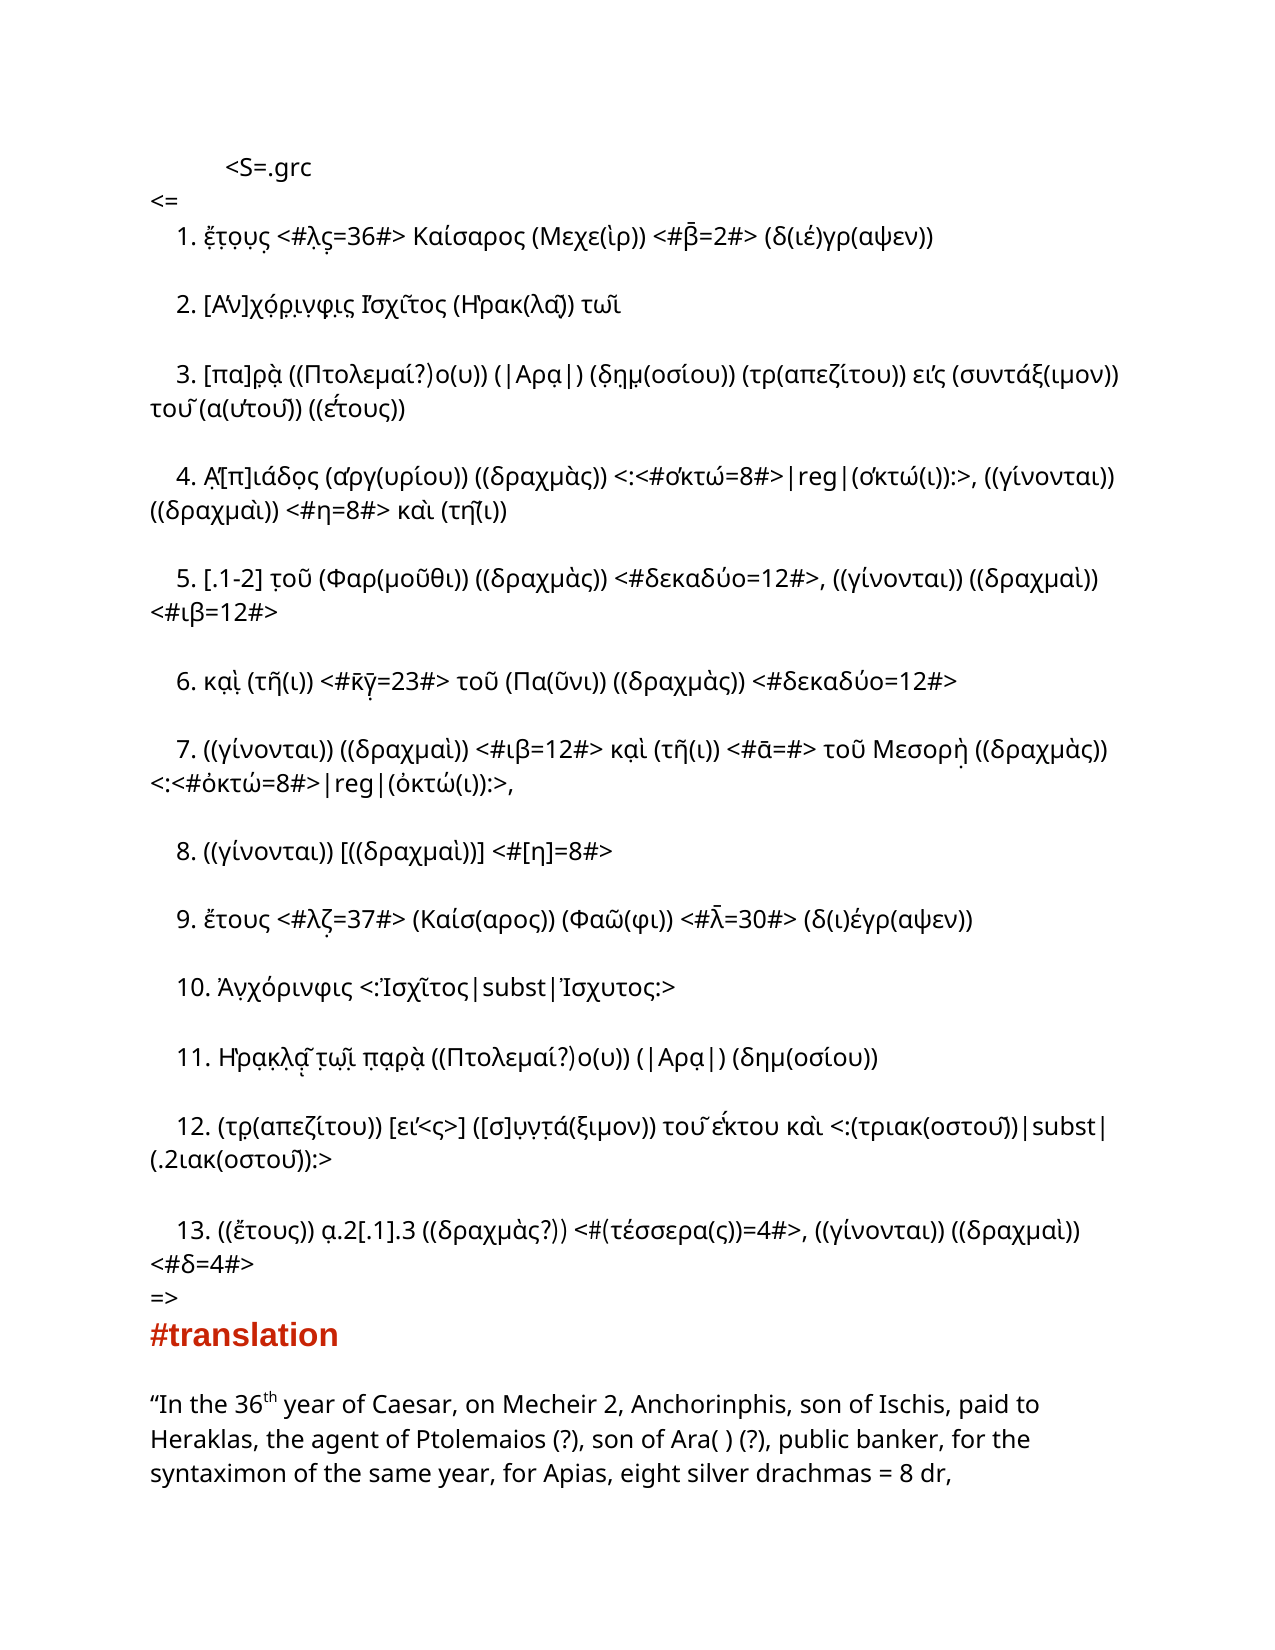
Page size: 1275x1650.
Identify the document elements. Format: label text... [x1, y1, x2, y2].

text 3. [πα]ρ̣ὰ̣ ((Πτολεμαί?)ο(υ)) (|Αρα̣|) (δ̣η̣μ̣(οσίου)) (τρ(απεζίτου)) εἰς (συντάξ(ιμον)) τοῦ (α(ὐτοῦ)) ((ἔτους)) [150, 354, 1125, 425]
text 5. [.1-2] τ̣οῦ (Φαρ(μοῦθι)) ((δραχμὰς)) <#δεκαδύο=12#>, ((γίνονται)) ((δραχμαὶ)) <#ιβ=12#> [150, 561, 1125, 629]
text 1. ἔ̣τ̣ο̣υ̣ς̣ <#λ̣ϛ̣=36#> Καίσαρος (Μεχε(ὶρ)) <#β̄=2#> (δ(ιέ)γρ(αψεν)) [150, 218, 1125, 252]
text “In the 36th year of Caesar, on Mecheir 2, Anchorinphis, son of Ischis, paid to Heraklas, the agent of Ptolemaios (?), son of Ara( ) (?), public banker, for the syntaximon of the same year, for Apias, eight silver drachmas = 8 dr, [150, 1387, 1125, 1489]
text <S=.grc [150, 150, 1125, 184]
text 6. κα̣ὶ̣ (τῆ(ι)) <#κ̄γ̣̄=23#> τοῦ (Πα(ῦνι)) ((δραχμὰς)) <#δεκαδύο=12#> [150, 663, 1125, 697]
text 4. Ἀ̣[π]ιάδο̣ς (ἀργ(υρίου)) ((δραχμὰς)) <:<#ὀκτώ=8#>|reg|(ὀκτώ(ι)):>, ((γίνονται)) ((δραχμαὶ)) <#η=8#> καὶ (τῆ(ι)) [150, 459, 1125, 527]
text 9. ἔτους <#λζ̣=37#> (Καίσ(αρος)) (Φαῶ(φι)) <#λ̄=30#> (δ(ι)έγρ(αψεν)) [150, 902, 1125, 936]
text <= [150, 184, 1125, 218]
text 13. ((ἔτους)) α̣.2[.1].3 ((δραχμὰς?)) <#(τέσσερα(ς))=4#>, ((γίνονται)) ((δραχμαὶ)) <#δ=4#> [150, 1210, 1125, 1281]
text 7. ((γίνονται)) ((δραχμαὶ)) <#ιβ=12#> κα̣ὶ (τῆ(ι)) <#ᾱ=#> τοῦ Μεσορὴ̣ ((δραχμὰς)) <:<#ὀκτώ=8#>|reg|(ὀκτώ(ι)):>, [150, 731, 1125, 799]
text #translation [150, 1315, 1125, 1353]
text 12. (τρ̣(απεζίτου)) [εἰ<ς>] ([σ]υ̣ν̣τ̣ά(ξιμον)) τοῦ ἕκτου καὶ <:(τριακ(οστοῦ))|subst|(.2ιακ(οστοῦ)):> [150, 1108, 1125, 1176]
text 2. [Ἀν]χό̣ρ̣ι̣ν̣φ̣ι̣ς̣ Ἰσχῖτος (Ἡρακ(λᾷ)) τῶι [150, 286, 1125, 320]
text 11. Ἡρα̣κ̣λ̣ᾷ̣ τ̣ῶ̣ι̣ π̣α̣ρ̣ὰ̣ ((Πτολεμαί?)ο(υ)) (|Αρα̣|) (δημ(οσίου)) [150, 1038, 1125, 1074]
text => [150, 1281, 1125, 1315]
text 8. ((γίνονται)) [((δραχμαὶ))] <#[η]=8#> [150, 833, 1125, 867]
text 10. Ἀν̣χόρινφις <:Ἰσχῖτος|subst|Ἰσχυτος:> [150, 970, 1125, 1004]
